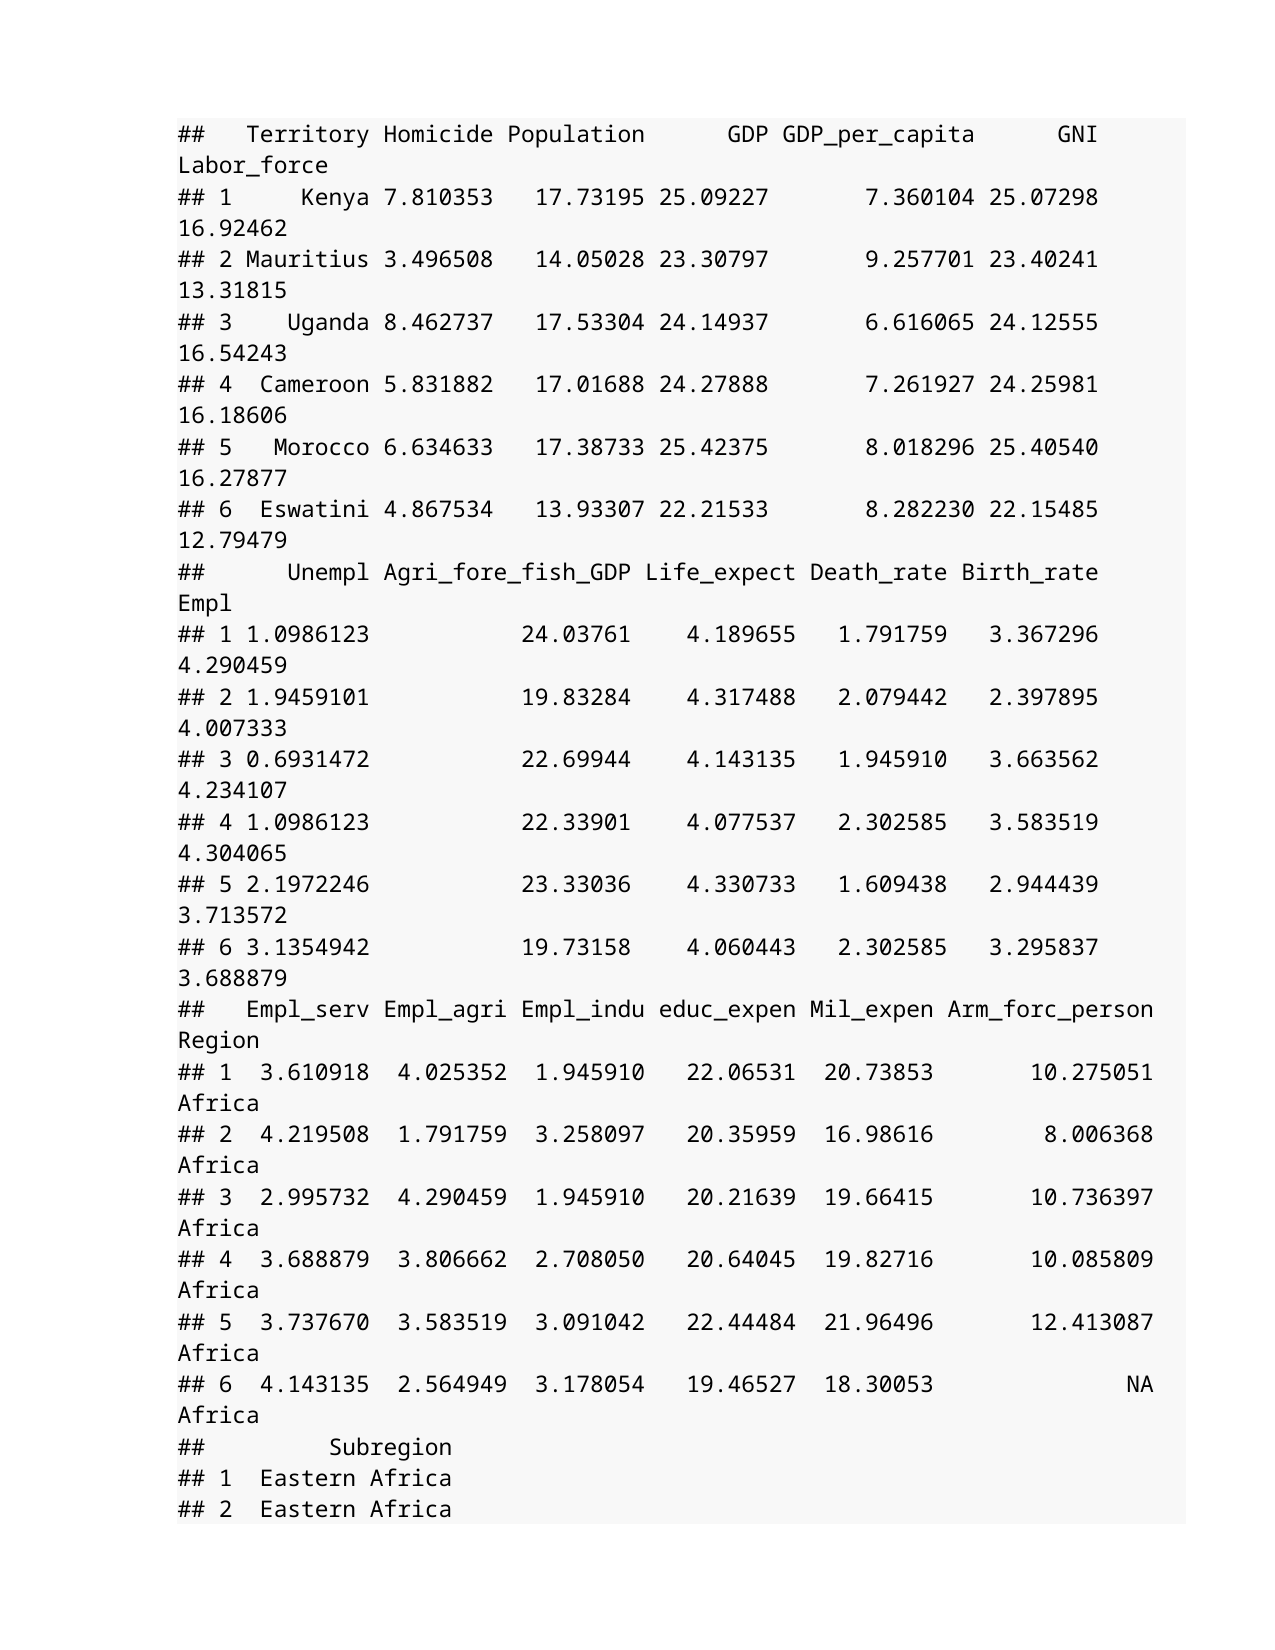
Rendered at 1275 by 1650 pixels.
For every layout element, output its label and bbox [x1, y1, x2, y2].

text [177, 118, 1186, 1524]
